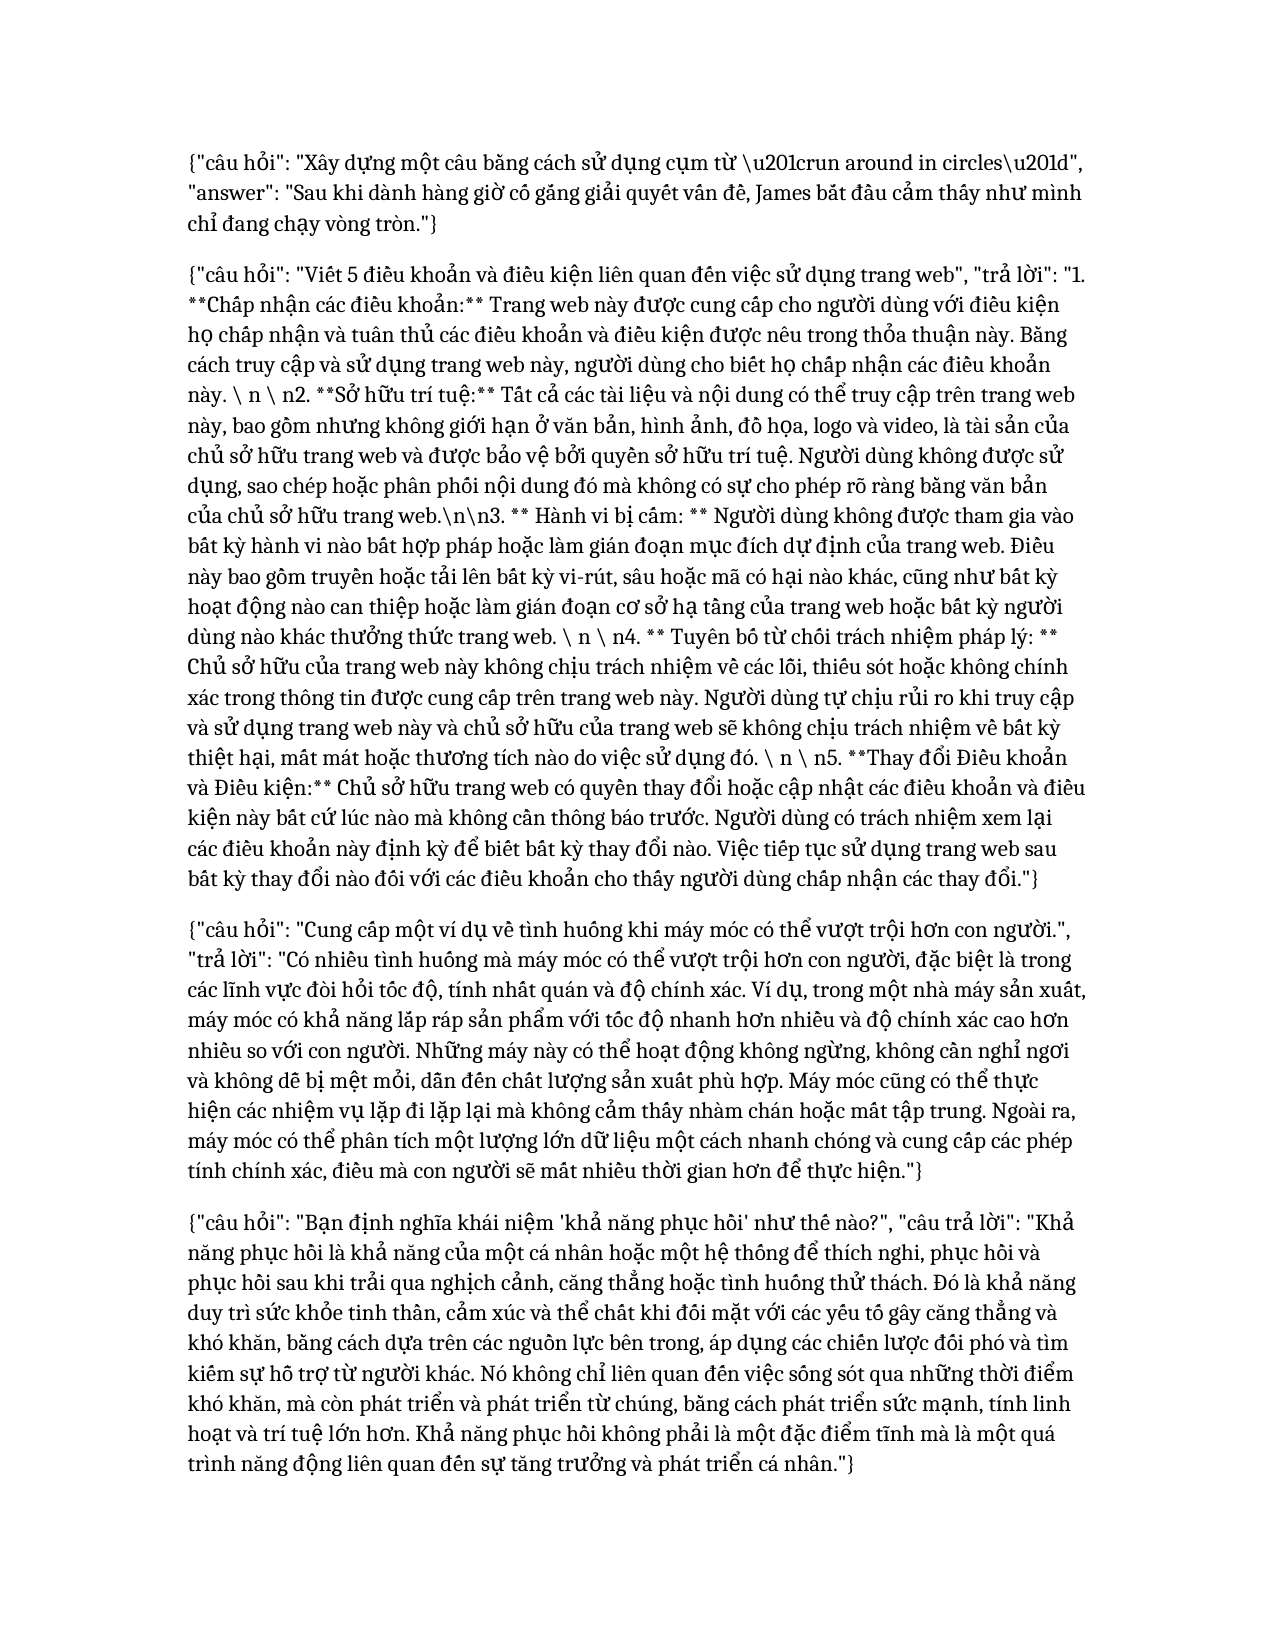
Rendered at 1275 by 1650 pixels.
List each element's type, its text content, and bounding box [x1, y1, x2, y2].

text {"câu hỏi": "Viết 5 điều khoản và điều kiện liên quan đến việc sử dụng trang web", "trả lời": "1. **Chấp nhận các điều khoản:** Trang web này được cung cấp cho người dùng với điều kiện họ chấp nhận và tuân thủ các điều khoản và điều kiện được nêu trong thỏa thuận này. Bằng cách truy cập và sử dụng trang web này, người dùng cho biết họ chấp nhận các điều khoản này. \ n \ n2. **Sở hữu trí tuệ:** Tất cả các tài liệu và nội dung có thể truy cập trên trang web này, bao gồm nhưng không giới hạn ở văn bản, hình ảnh, đồ họa, logo và video, là tài sản của chủ sở hữu trang web và được bảo vệ bởi quyền sở hữu trí tuệ. Người dùng không được sử dụng, sao chép hoặc phân phối nội dung đó mà không có sự cho phép rõ ràng bằng văn bản của chủ sở hữu trang web.\n\n3. ** Hành vi bị cấm: ** Người dùng không được tham gia vào bất kỳ hành vi nào bất hợp pháp hoặc làm gián đoạn mục đích dự định của trang web. Điều này bao gồm truyền hoặc tải lên bất kỳ vi-rút, sâu hoặc mã có hại nào khác, cũng như bất kỳ hoạt động nào can thiệp hoặc làm gián đoạn cơ sở hạ tầng của trang web hoặc bất kỳ người dùng nào khác thưởng thức trang web. \ n \ n4. ** Tuyên bố từ chối trách nhiệm pháp lý: ** Chủ sở hữu của trang web này không chịu trách nhiệm về các lỗi, thiếu sót hoặc không chính xác trong thông tin được cung cấp trên trang web này. Người dùng tự chịu rủi ro khi truy cập và sử dụng trang web này và chủ sở hữu của trang web sẽ không chịu trách nhiệm về bất kỳ thiệt hại, mất mát hoặc thương tích nào do việc sử dụng đó. \ n \ n5. **Thay đổi Điều khoản và Điều kiện:** Chủ sở hữu trang web có quyền thay đổi hoặc cập nhật các điều khoản và điều kiện này bất cứ lúc nào mà không cần thông báo trước. Người dùng có trách nhiệm xem lại các điều khoản này định kỳ để biết bất kỳ thay đổi nào. Việc tiếp tục sử dụng trang web sau bất kỳ thay đổi nào đối với các điều khoản cho thấy người dùng chấp nhận các thay đổi."} [187, 261, 1087, 892]
text {"câu hỏi": "Bạn định nghĩa khái niệm 'khả năng phục hồi' như thế nào?", "câu trả lời": "Khả năng phục hồi là khả năng của một cá nhân hoặc một hệ thống để thích nghi, phục hồi và phục hồi sau khi trải qua nghịch cảnh, căng thẳng hoặc tình huống thử thách. Đó là khả năng duy trì sức khỏe tinh thần, cảm xúc và thể chất khi đối mặt với các yếu tố gây căng thẳng và khó khăn, bằng cách dựa trên các nguồn lực bên trong, áp dụng các chiến lược đối phó và tìm kiếm sự hỗ trợ từ người khác. Nó không chỉ liên quan đến việc sống sót qua những thời điểm khó khăn, mà còn phát triển và phát triển từ chúng, bằng cách phát triển sức mạnh, tính linh hoạt và trí tuệ lớn hơn. Khả năng phục hồi không phải là một đặc điểm tĩnh mà là một quá trình năng động liên quan đến sự tăng trưởng và phát triển cá nhân."} [187, 1209, 1087, 1477]
text {"câu hỏi": "Xây dựng một câu bằng cách sử dụng cụm từ \u201crun around in circles\u201d", "answer": "Sau khi dành hàng giờ cố gắng giải quyết vấn đề, James bắt đầu cảm thấy như mình chỉ đang chạy vòng tròn."} [187, 150, 1087, 237]
text {"câu hỏi": "Cung cấp một ví dụ về tình huống khi máy móc có thể vượt trội hơn con người.", "trả lời": "Có nhiều tình huống mà máy móc có thể vượt trội hơn con người, đặc biệt là trong các lĩnh vực đòi hỏi tốc độ, tính nhất quán và độ chính xác. Ví dụ, trong một nhà máy sản xuất, máy móc có khả năng lắp ráp sản phẩm với tốc độ nhanh hơn nhiều và độ chính xác cao hơn nhiều so với con người. Những máy này có thể hoạt động không ngừng, không cần nghỉ ngơi và không dễ bị mệt mỏi, dẫn đến chất lượng sản xuất phù hợp. Máy móc cũng có thể thực hiện các nhiệm vụ lặp đi lặp lại mà không cảm thấy nhàm chán hoặc mất tập trung. Ngoài ra, máy móc có thể phân tích một lượng lớn dữ liệu một cách nhanh chóng và cung cấp các phép tính chính xác, điều mà con người sẽ mất nhiều thời gian hơn để thực hiện."} [187, 917, 1087, 1185]
